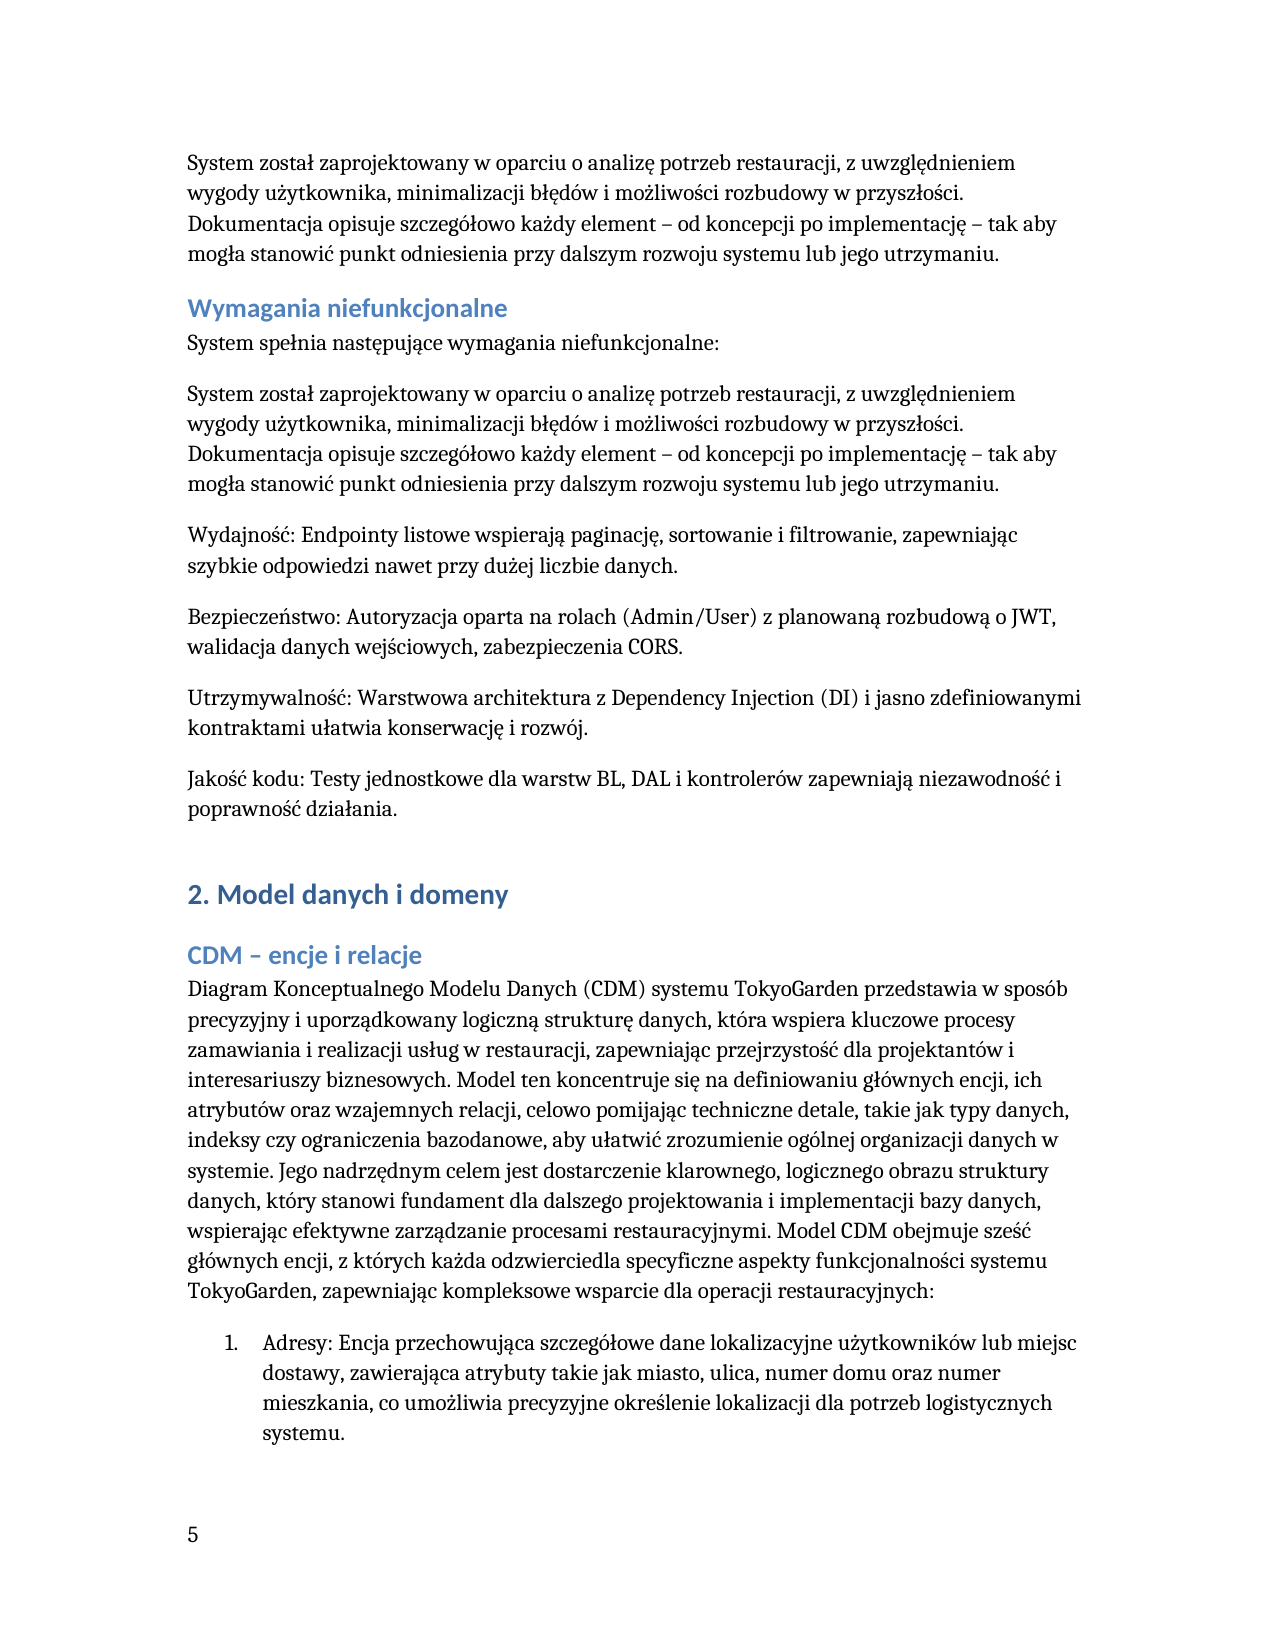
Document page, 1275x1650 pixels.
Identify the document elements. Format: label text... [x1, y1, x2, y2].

text System został zaprojektowany w oparciu o analizę potrzeb restauracji, z uwzględnieniem wygody użytkownika, minimalizacji błędów i możliwości rozbudowy w przyszłości. Dokumentacja opisuje szczegółowo każdy element – od koncepcji po implementację – tak aby mogła stanowić punkt odniesienia przy dalszym rozwoju systemu lub jego utrzymaniu. [187, 150, 1087, 267]
text Diagram Konceptualnego Modelu Danych (CDM) systemu TokyoGarden przedstawia w sposób precyzyjny i uporządkowany logiczną strukturę danych, która wspiera kluczowe procesy zamawiania i realizacji usług w restauracji, zapewniając przejrzystość dla projektantów i interesariuszy biznesowych. Model ten koncentruje się na definiowaniu głównych encji, ich atrybutów oraz wzajemnych relacji, celowo pomijając techniczne detale, takie jak typy danych, indeksy czy ograniczenia bazodanowe, aby ułatwić zrozumienie ogólnej organizacji danych w systemie. Jego nadrzędnym celem jest dostarczenie klarownego, logicznego obrazu struktury danych, który stanowi fundament dla dalszego projektowania i implementacji bazy danych, wspierając efektywne zarządzanie procesami restauracyjnymi. Model CDM obejmuje sześć głównych encji, z których każda odzwierciedla specyficzne aspekty funkcjonalności systemu TokyoGarden, zapewniając kompleksowe wsparcie dla operacji restauracyjnych: [187, 976, 1087, 1304]
text Utrzymywalność: Warstwowa architektura z Dependency Injection (DI) i jasno zdefiniowanymi kontraktami ułatwia konserwację i rozwój. [187, 685, 1087, 741]
text Wydajność: Endpointy listowe wspierają paginację, sortowanie i filtrowanie, zapewniając szybkie odpowiedzi nawet przy dużej liczbie danych. [187, 522, 1087, 579]
text System spełnia następujące wymagania niefunkcjonalne: [187, 329, 1087, 356]
list Adresy: Encja przechowująca szczegółowe dane lokalizacyjne użytkowników lub miejsc dostawy, zawierająca atrybuty takie jak miasto, ulica, numer domu oraz numer mieszkania, co umożliwia precyzyjne określenie lokalizacji dla potrzeb logistycznych systemu. [225, 1329, 1087, 1446]
text System został zaprojektowany w oparciu o analizę potrzeb restauracji, z uwzględnieniem wygody użytkownika, minimalizacji błędów i możliwości rozbudowy w przyszłości. Dokumentacja opisuje szczegółowo każdy element – od koncepcji po implementację – tak aby mogła stanowić punkt odniesienia przy dalszym rozwoju systemu lub jego utrzymaniu. [187, 381, 1087, 498]
subtitle CDM – encje i relacje [187, 938, 1087, 971]
subtitle Wymagania niefunkcjonalne [187, 292, 1087, 325]
text Bezpieczeństwo: Autoryzacja oparta na rolach (Admin/User) z planowaną rozbudową o JWT, walidacja danych wejściowych, zabezpieczenia CORS. [187, 603, 1087, 660]
subtitle 2. Model danych i domeny [187, 876, 1087, 912]
text Jakość kodu: Testy jednostkowe dla warstw BL, DAL i kontrolerów zapewniają niezawodność i poprawność działania. [187, 766, 1087, 823]
